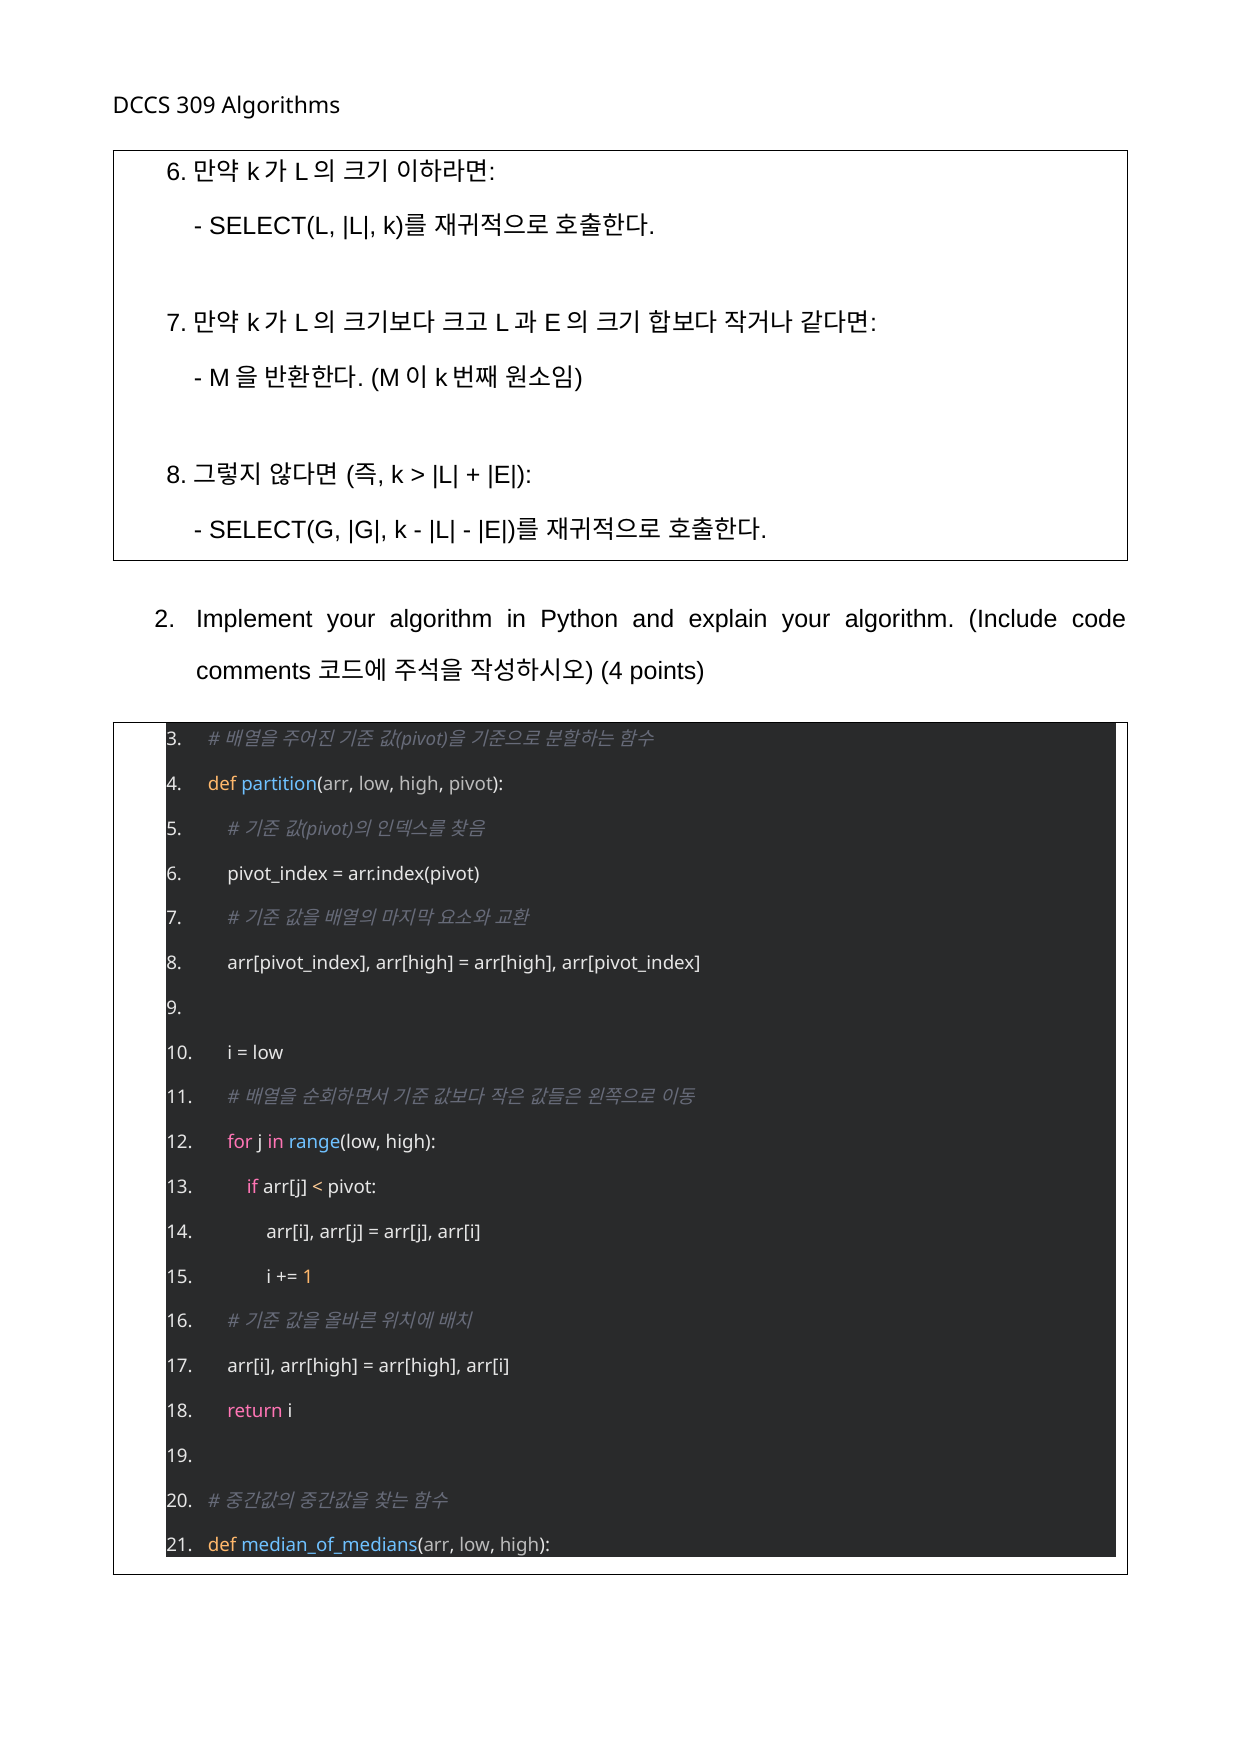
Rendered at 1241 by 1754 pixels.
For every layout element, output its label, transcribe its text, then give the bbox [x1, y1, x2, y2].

list Implement your algorithm in Python and explain your algorithm. (Include code comments 코드에 주석을 작성하시오) (4 points) [154, 604, 1128, 687]
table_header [114, 723, 1127, 1574]
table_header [114, 151, 1127, 560]
